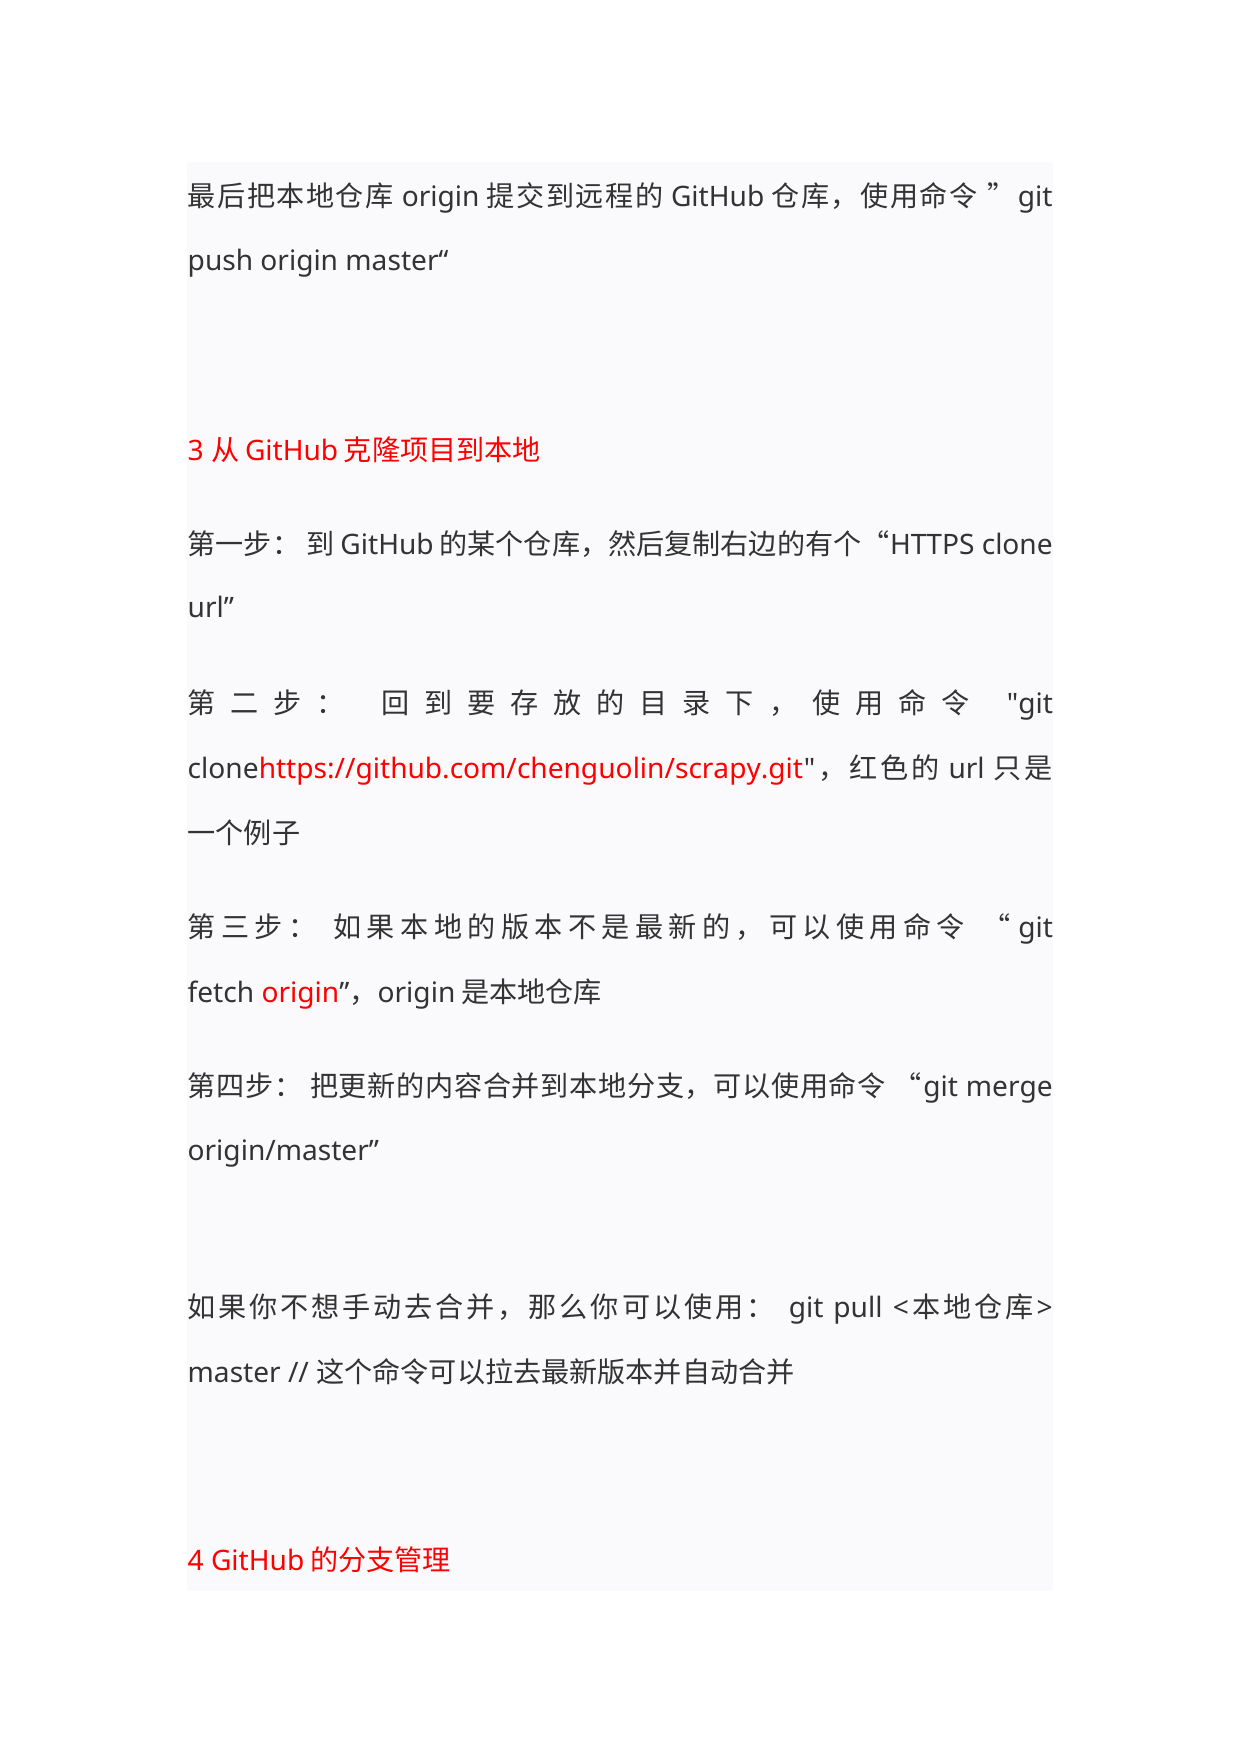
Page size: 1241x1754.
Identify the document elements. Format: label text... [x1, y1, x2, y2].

text 第四步： 把更新的内容合并到本地分支，可以使用命令 “git merge origin/master” [187, 1052, 1053, 1182]
text 第一步： 到GitHub的某个仓库，然后复制右边的有个“HTTPS clone url” [187, 509, 1053, 639]
text 第二步： 回到要存放的目录下，使用命令 "git clonehttps://github.com/chenguolin/scrapy.git"，红色的url只是一个例子 [187, 669, 1053, 864]
text 如果你不想手动去合并，那么你可以使用： git pull <本地仓库> master // 这个命令可以拉去最新版本并自动合并 [187, 1273, 1053, 1403]
text 3 从GitHub克隆项目到本地 [187, 415, 1053, 480]
text 第三步： 如果本地的版本不是最新的，可以使用命令 “git fetch origin”，origin是本地仓库 [187, 893, 1053, 1023]
text 4 GitHub的分支管理 [187, 1526, 1053, 1591]
text 最后把本地仓库origin提交到远程的GitHub仓库，使用命令 ”git push origin master“ [187, 162, 1053, 292]
